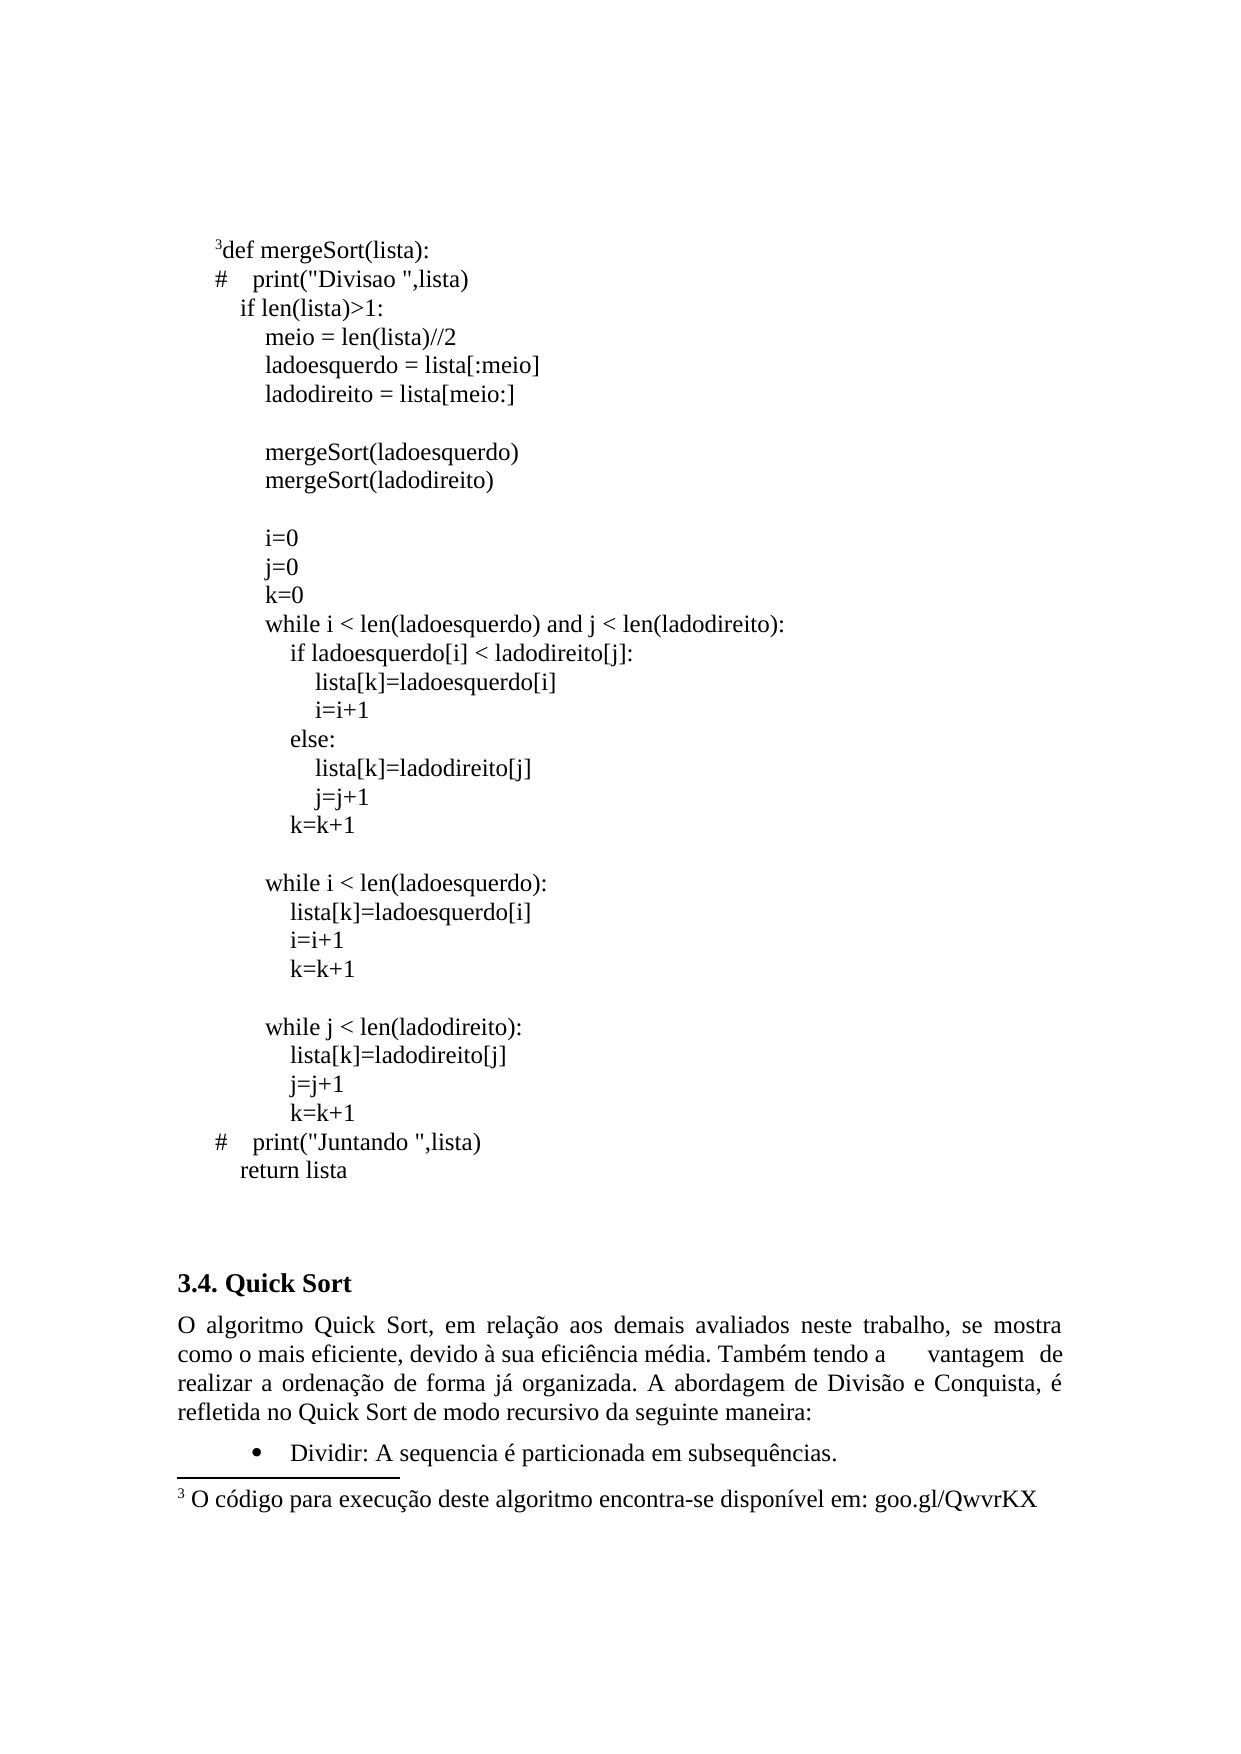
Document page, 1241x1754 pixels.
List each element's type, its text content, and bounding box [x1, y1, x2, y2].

list mergeSort(ladoesquerdo) [215, 437, 1063, 466]
list while i < len(ladoesquerdo) and j < len(ladodireito): [215, 609, 1063, 638]
list while i < len(ladoesquerdo): [215, 868, 1063, 897]
list lista[k]=ladodireito[j] [215, 753, 1063, 782]
list j=0 [215, 552, 1063, 581]
list i=i+1 [215, 926, 1063, 954]
list j=j+1 [215, 1069, 1063, 1098]
list k=0 [215, 581, 1063, 609]
list while j < len(ladodireito): [215, 1012, 1063, 1041]
text O algoritmo Quick Sort, em relação aos demais avaliados neste trabalho, se mostra como o mais eficiente, devido à sua eficiência média. Também tendo a vantagem de realizar a ordenação de forma já organizada. A abordagem de Divisão e Conquista, é refletida no Quick Sort de modo recursivo da seguinte maneira: [177, 1310, 1063, 1425]
list lista[k]=ladoesquerdo[i] [215, 897, 1063, 926]
list def mergeSort(lista): [215, 236, 1063, 264]
list # print("Divisao ",lista) [215, 264, 1063, 293]
text 3.4. Quick Sort [177, 1267, 1063, 1298]
list j=j+1 [215, 782, 1063, 811]
list i=i+1 [215, 696, 1063, 724]
list return lista [215, 1156, 1063, 1184]
list if len(lista)>1: [215, 293, 1063, 322]
list # print("Juntando ",lista) [215, 1127, 1063, 1156]
list lista[k]=ladoesquerdo[i] [215, 667, 1063, 696]
list Dividir: A sequencia é particionada em subsequências. [252, 1438, 1063, 1467]
list else: [215, 724, 1063, 753]
list lista[k]=ladodireito[j] [215, 1041, 1063, 1069]
list ladoesquerdo = lista[:meio] [215, 351, 1063, 379]
list k=k+1 [215, 1098, 1063, 1127]
list meio = len(lista)//2 [215, 322, 1063, 351]
list if ladoesquerdo[i] < ladodireito[j]: [215, 638, 1063, 667]
list k=k+1 [215, 954, 1063, 983]
list ladodireito = lista[meio:] [215, 379, 1063, 408]
list i=0 [215, 523, 1063, 552]
list k=k+1 [215, 811, 1063, 839]
list mergeSort(ladodireito) [215, 466, 1063, 494]
